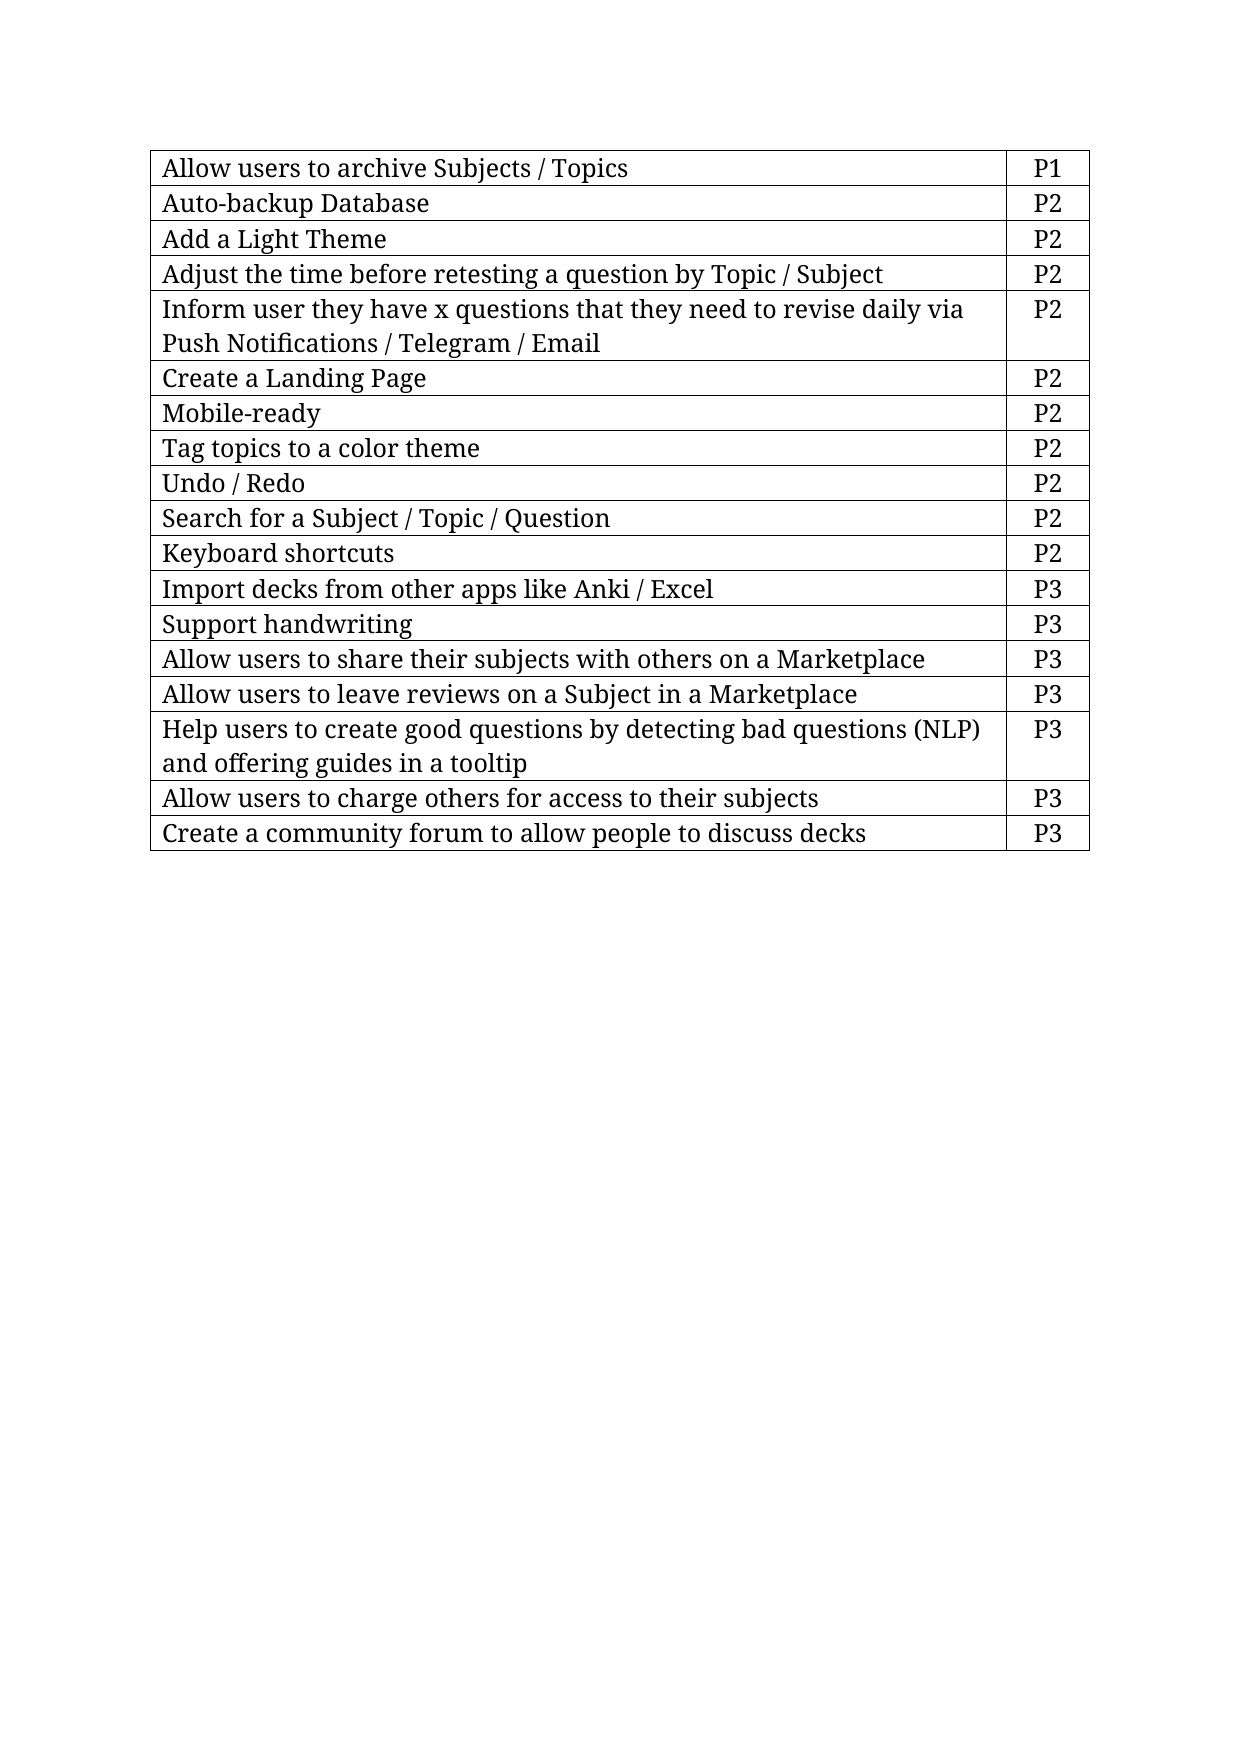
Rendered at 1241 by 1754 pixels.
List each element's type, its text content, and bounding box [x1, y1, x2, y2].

table_cell P2 [1007, 396, 1089, 430]
table_cell Undo / Redo [151, 466, 1006, 500]
table_cell P2 [1007, 501, 1089, 535]
table_cell P3 [1007, 641, 1089, 676]
table_cell P2 [1007, 466, 1089, 500]
table_cell Support handwriting [151, 606, 1006, 640]
table_cell P2 [1007, 431, 1089, 465]
table_cell Add a Light Theme [151, 221, 1006, 255]
table_cell P3 [1007, 571, 1089, 605]
table_cell P3 [1007, 606, 1089, 640]
table_cell P2 [1007, 186, 1089, 220]
table_cell P2 [1007, 361, 1089, 395]
table_cell Auto-backup Database [151, 186, 1006, 220]
table_cell P3 [1007, 816, 1089, 850]
table_cell Allow users to share their subjects with others on a Marketplace [151, 641, 1006, 676]
table_cell P1 [1007, 151, 1089, 185]
table_cell P2 [1007, 221, 1089, 255]
table_cell Import decks from other apps like Anki / Excel [151, 571, 1006, 605]
table_cell P2 [1007, 291, 1089, 359]
table_cell Help users to create good questions by detecting bad questions (NLP) and offering guides in a tooltip [151, 712, 1006, 780]
table_cell Tag topics to a color theme [151, 431, 1006, 465]
table_cell Keyboard shortcuts [151, 536, 1006, 570]
table_cell P3 [1007, 712, 1089, 780]
table_cell P3 [1007, 677, 1089, 711]
table_cell Mobile-ready [151, 396, 1006, 430]
table_cell Adjust the time before retesting a question by Topic / Subject [151, 256, 1006, 290]
table_cell Inform user they have x questions that they need to revise daily via Push Notifications / Telegram / Email [151, 291, 1006, 359]
table_cell P2 [1007, 256, 1089, 290]
table_cell Search for a Subject / Topic / Question [151, 501, 1006, 535]
table_cell P2 [1007, 536, 1089, 570]
table_cell Allow users to charge others for access to their subjects [151, 781, 1006, 815]
table_cell Create a Landing Page [151, 361, 1006, 395]
table_cell Allow users to leave reviews on a Subject in a Marketplace [151, 677, 1006, 711]
table_cell Create a community forum to allow people to discuss decks [151, 816, 1006, 850]
table_cell Allow users to archive Subjects / Topics [151, 151, 1006, 185]
table_cell P3 [1007, 781, 1089, 815]
